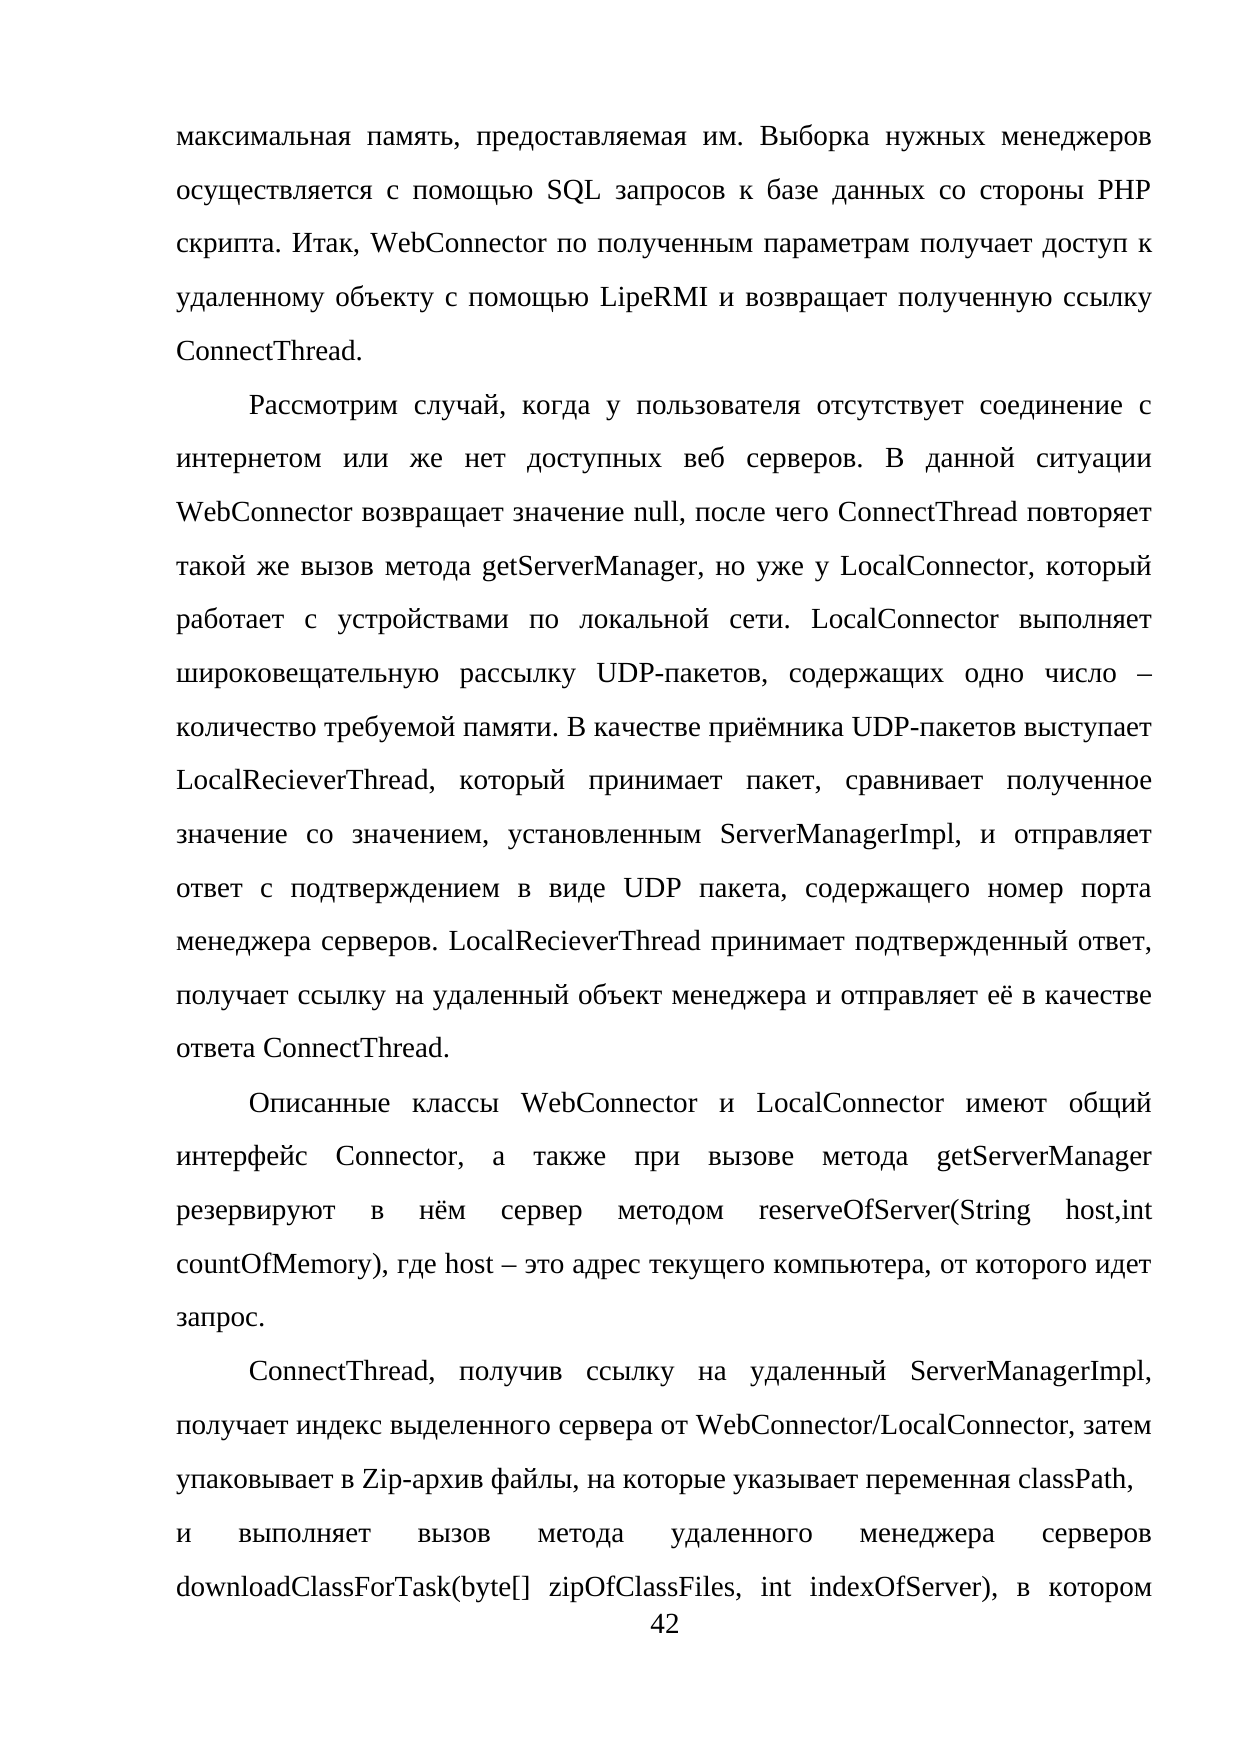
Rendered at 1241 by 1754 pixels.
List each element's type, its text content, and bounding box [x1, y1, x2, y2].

text Описанные классы WebConnector и LocalConnector имеют общий интерфейс Connector, а также при вызове метода getServerManager резервируют в нём сервер методом reserveOfServer(String host,int countOfMemory), где host – это адрес текущего компьютера, от которого идет запрос. [176, 1085, 1153, 1333]
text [176, 118, 1153, 366]
text Рассмотрим случай, когда у пользователя отсутствует соединение с интернетом или же нет доступных веб серверов. В данной ситуации WebConnector возвращает значение null, после чего ConnectThread повторяет такой же вызов метода getServerManager, но уже у LocalConnector, который работает с устройствами по локальной сети. LocalConnector выполняет широковещательную рассылку UDP-пакетов, содержащих одно число – количество требуемой памяти. В качестве приёмника UDP-пакетов выступает LocalRecieverThread, который принимает пакет, сравнивает полученное значение со значением, установленным ServerManagerImpl, и отправляет ответ с подтверждением в виде UDP пакета, содержащего номер порта менеджера серверов. LocalRecieverThread принимает подтвержденный ответ, получает ссылку на удаленный объект менеджера и отправляет её в качестве ответа ConnectThread. [176, 387, 1153, 1064]
text ConnectThread, получив ссылку на удаленный ServerManagerImpl, получает индекс выделенного сервера от WebConnector/LocalConnector, затем упаковывает в Zip-архив файлы, на которые указывает переменная classPath, [176, 1353, 1153, 1494]
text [176, 1515, 1153, 1602]
